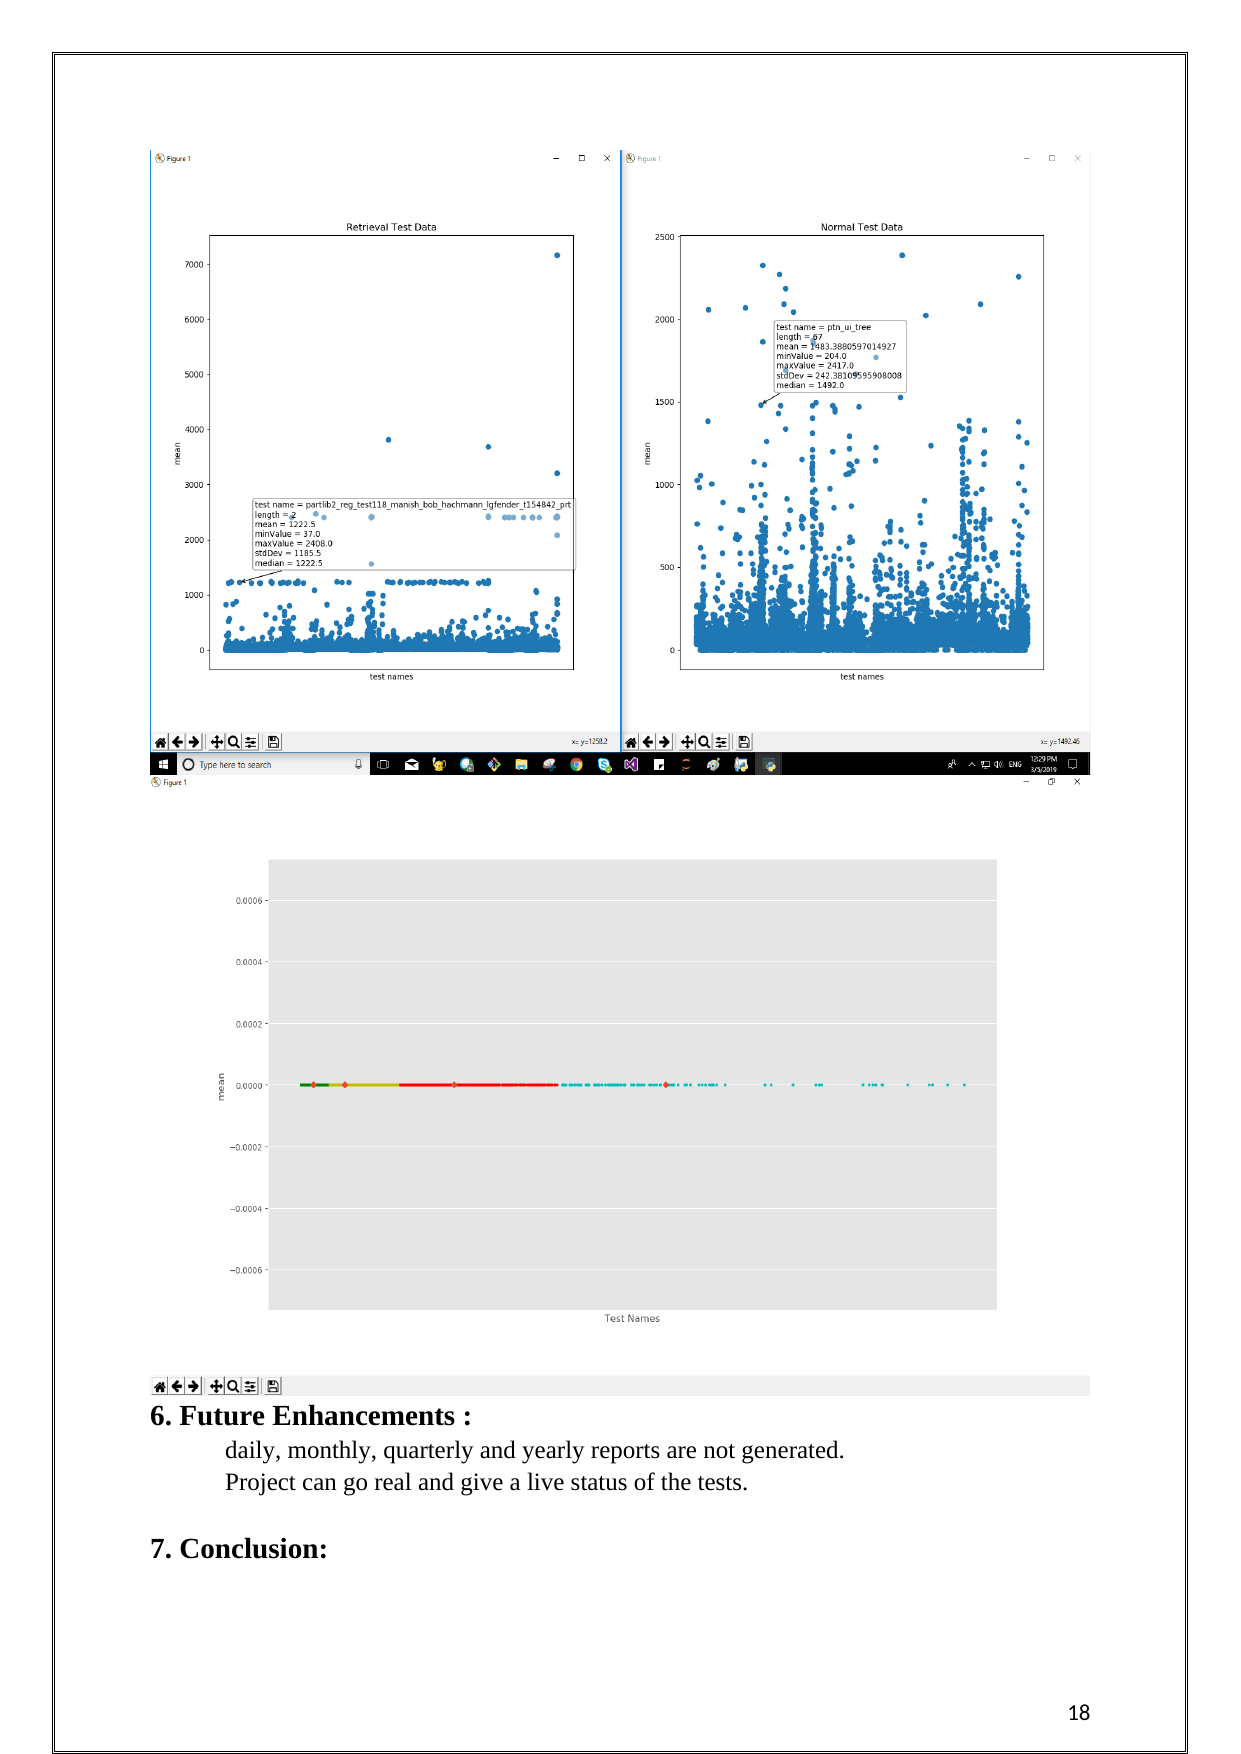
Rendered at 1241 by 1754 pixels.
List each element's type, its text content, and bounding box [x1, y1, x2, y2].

text Project can go real and give a live status of the tests. [150, 1467, 1090, 1496]
picture [150, 150, 1091, 1396]
text 7. Conclusion: [150, 1531, 1090, 1564]
text 6. Future Enhancements : [150, 1398, 1090, 1432]
text daily, monthly, quarterly and yearly reports are not generated. [150, 1435, 1090, 1464]
